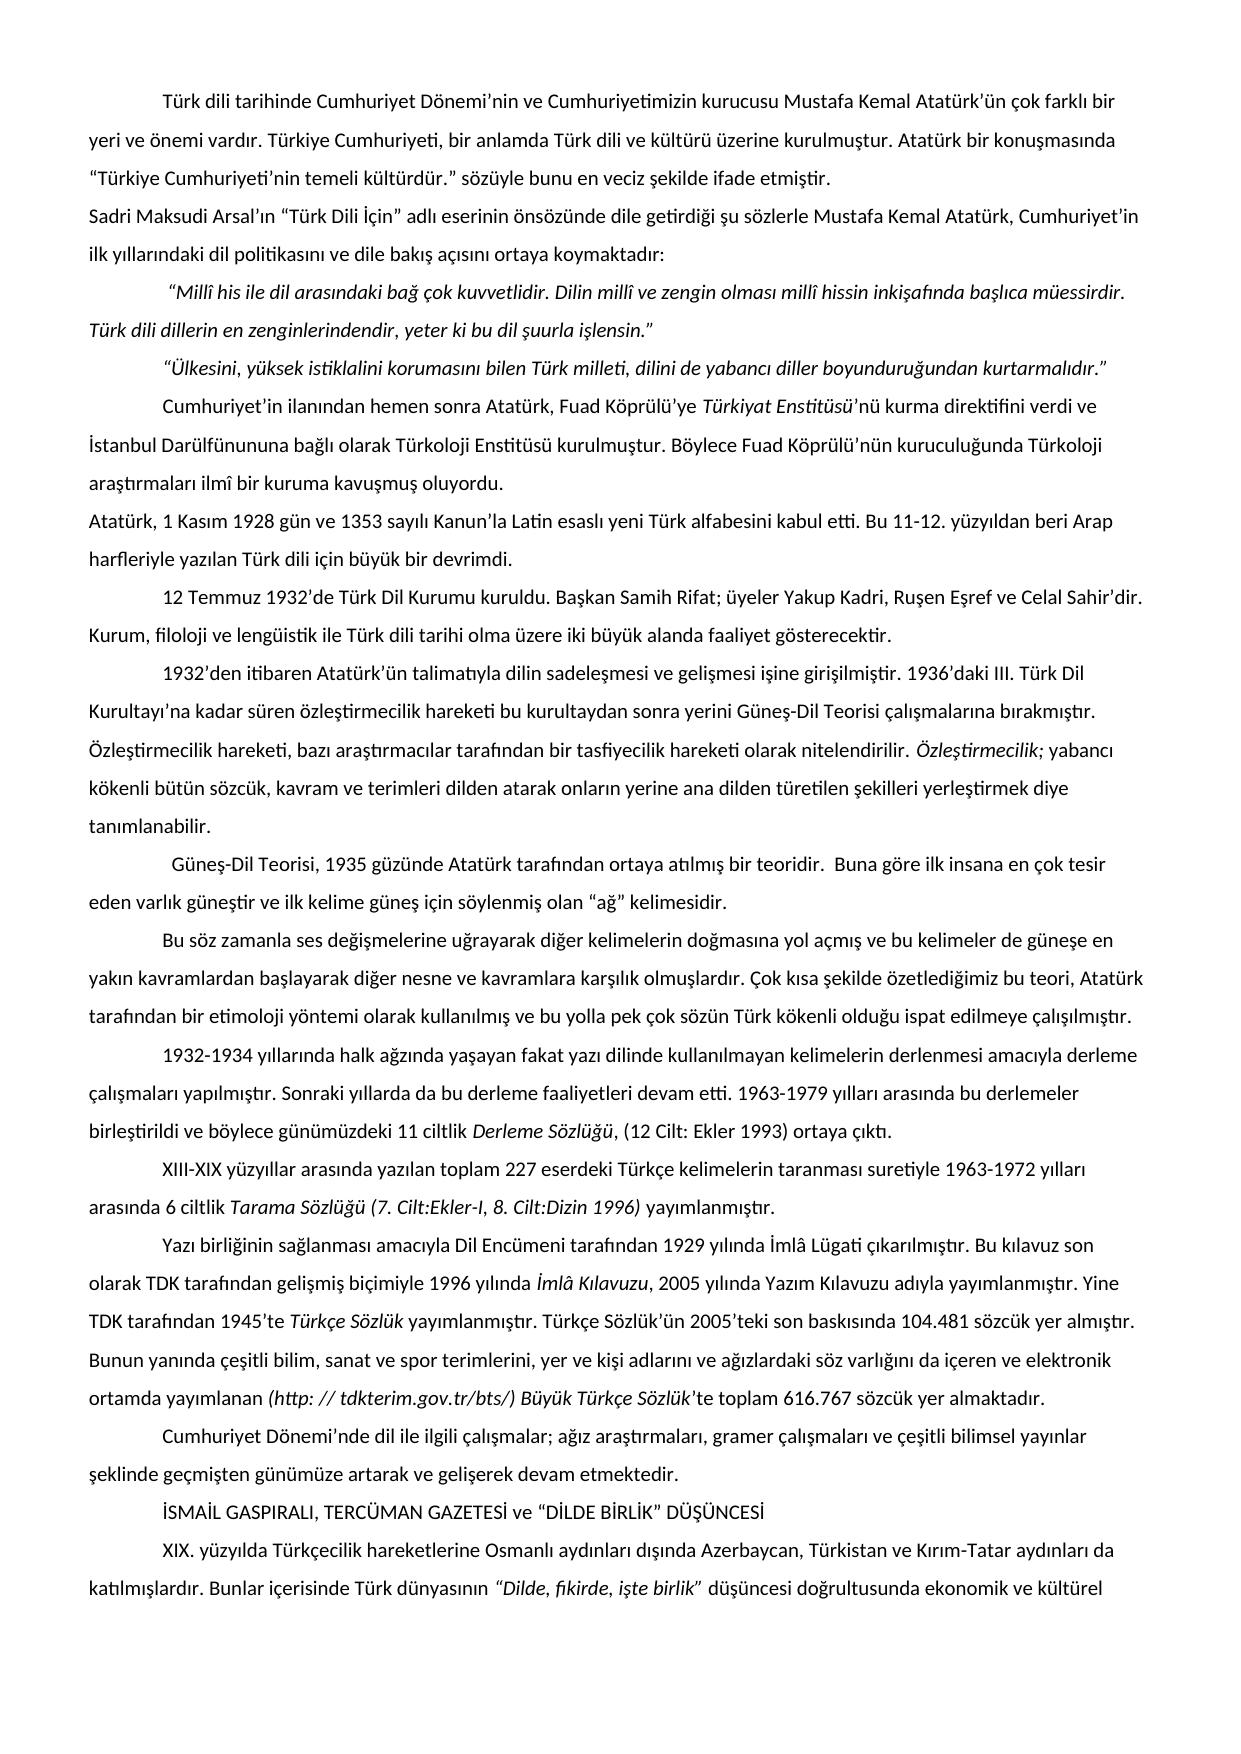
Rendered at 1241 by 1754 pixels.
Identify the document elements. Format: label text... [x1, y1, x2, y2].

text Sadri Maksudi Arsal’ın “Türk Dili İçin” adlı eserinin önsözünde dile getirdiği şu sözlerle Mustafa Kemal Atatürk, Cumhuriyet’in ilk yıllarındaki dil politikasını ve dile bakış açısını ortaya koymaktadır: [89, 203, 1152, 267]
text “Millî his ile dil arasındaki bağ çok kuvvetlidir. Dilin millî ve zengin olması millî hissin inkişafında başlıca müessirdir. Türk dili dillerin en zenginlerindendir, yeter ki bu dil şuurla işlensin.” [89, 279, 1152, 343]
text Cumhuriyet’in ilanından hemen sonra Atatürk, Fuad Köprülü’ye Türkiyat Enstitüsü’nü kurma direktifini verdi ve İstanbul Darülfünununa bağlı olarak Türkoloji Enstitüsü kurulmuştur. Böylece Fuad Köprülü’nün kuruculuğunda Türkoloji araştırmaları ilmî bir kuruma kavuşmuş oluyordu. [89, 394, 1152, 495]
text Cumhuriyet Dönemi’nde dil ile ilgili çalışmalar; ağız araştırmaları, gramer çalışmaları ve çeşitli bilimsel yayınlar şeklinde geçmişten günümüze artarak ve gelişerek devam etmektedir. [89, 1423, 1152, 1487]
text Güneş-Dil Teorisi, 1935 güzünde Atatürk tarafından ortaya atılmış bir teoridir. Buna göre ilk insana en çok tesir eden varlık güneştir ve ilk kelime güneş için söylenmiş olan “ağ” kelimesidir. [89, 851, 1152, 915]
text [89, 1537, 1152, 1601]
text Türk dili tarihinde Cumhuriyet Dönemi’nin ve Cumhuriyetimizin kurucusu Mustafa Kemal Atatürk’ün çok farklı bir yeri ve önemi vardır. Türkiye Cumhuriyeti, bir anlamda Türk dili ve kültürü üzerine kurulmuştur. Atatürk bir konuşmasında “Türkiye Cumhuriyeti’nin temeli kültürdür.” sözüyle bunu en veciz şekilde ifade etmiştir. [89, 89, 1152, 190]
text Yazı birliğinin sağlanması amacıyla Dil Encümeni tarafından 1929 yılında İmlâ Lügati çıkarılmıştır. Bu kılavuz son olarak TDK tarafından gelişmiş biçimiyle 1996 yılında İmlâ Kılavuzu, 2005 yılında Yazım Kılavuzu adıyla yayımlanmıştır. Yine TDK tarafından 1945’te Türkçe Sözlük yayımlanmıştır. Türkçe Sözlük’ün 2005’teki son baskısında 104.481 sözcük yer almıştır. Bunun yanında çeşitli bilim, sanat ve spor terimlerini, yer ve kişi adlarını ve ağızlardaki söz varlığını da içeren ve elektronik ortamda yayımlanan (http: // tdkterim.gov.tr/bts/) Büyük Türkçe Sözlük’te toplam 616.767 sözcük yer almaktadır. [89, 1232, 1152, 1410]
text 1932-1934 yıllarında halk ağzında yaşayan fakat yazı dilinde kullanılmayan kelimelerin derlenmesi amacıyla derleme çalışmaları yapılmıştır. Sonraki yıllarda da bu derleme faaliyetleri devam etti. 1963-1979 yılları arasında bu derlemeler birleştirildi ve böylece günümüzdeki 11 ciltlik Derleme Sözlüğü, (12 Cilt: Ekler 1993) ortaya çıktı. [89, 1042, 1152, 1143]
text XIII-XIX yüzyıllar arasında yazılan toplam 227 eserdeki Türkçe kelimelerin taranması suretiyle 1963-1972 yılları arasında 6 ciltlik Tarama Sözlüğü (7. Cilt:Ekler-I, 8. Cilt:Dizin 1996) yayımlanmıştır. [89, 1156, 1152, 1220]
text “Ülkesini, yüksek istiklalini korumasını bilen Türk milleti, dilini de yabancı diller boyunduruğundan kurtarmalıdır.” [89, 356, 1152, 381]
text 12 Temmuz 1932’de Türk Dil Kurumu kuruldu. Başkan Samih Rifat; üyeler Yakup Kadri, Ruşen Eşref ve Celal Sahir’dir. Kurum, filoloji ve lengüistik ile Türk dili tarihi olma üzere iki büyük alanda faaliyet gösterecektir. [89, 584, 1152, 648]
text 1932’den itibaren Atatürk’ün talimatıyla dilin sadeleşmesi ve gelişmesi işine girişilmiştir. 1936’daki III. Türk Dil Kurultayı’na kadar süren özleştirmecilik hareketi bu kurultaydan sonra yerini Güneş-Dil Teorisi çalışmalarına bırakmıştır. Özleştirmecilik hareketi, bazı araştırmacılar tarafından bir tasfiyecilik hareketi olarak nitelendirilir. Özleştirmecilik; yabancı kökenli bütün sözcük, kavram ve terimleri dilden atarak onların yerine ana dilden türetilen şekilleri yerleştirmek diye tanımlanabilir. [89, 661, 1152, 838]
text Bu söz zamanla ses değişmelerine uğrayarak diğer kelimelerin doğmasına yol açmış ve bu kelimeler de güneşe en yakın kavramlardan başlayarak diğer nesne ve kavramlara karşılık olmuşlardır. Çok kısa şekilde özetlediğimiz bu teori, Atatürk tarafından bir etimoloji yöntemi olarak kullanılmış ve bu yolla pek çok sözün Türk kökenli olduğu ispat edilmeye çalışılmıştır. [89, 927, 1152, 1029]
text Atatürk, 1 Kasım 1928 gün ve 1353 sayılı Kanun’la Latin esaslı yeni Türk alfabesini kabul etti. Bu 11-12. yüzyıldan beri Arap harfleriyle yazılan Türk dili için büyük bir devrimdi. [89, 508, 1152, 572]
text İSMAİL GASPIRALI, TERCÜMAN GAZETESİ ve “DİLDE BİRLİK” DÜŞÜNCESİ [89, 1499, 1152, 1525]
